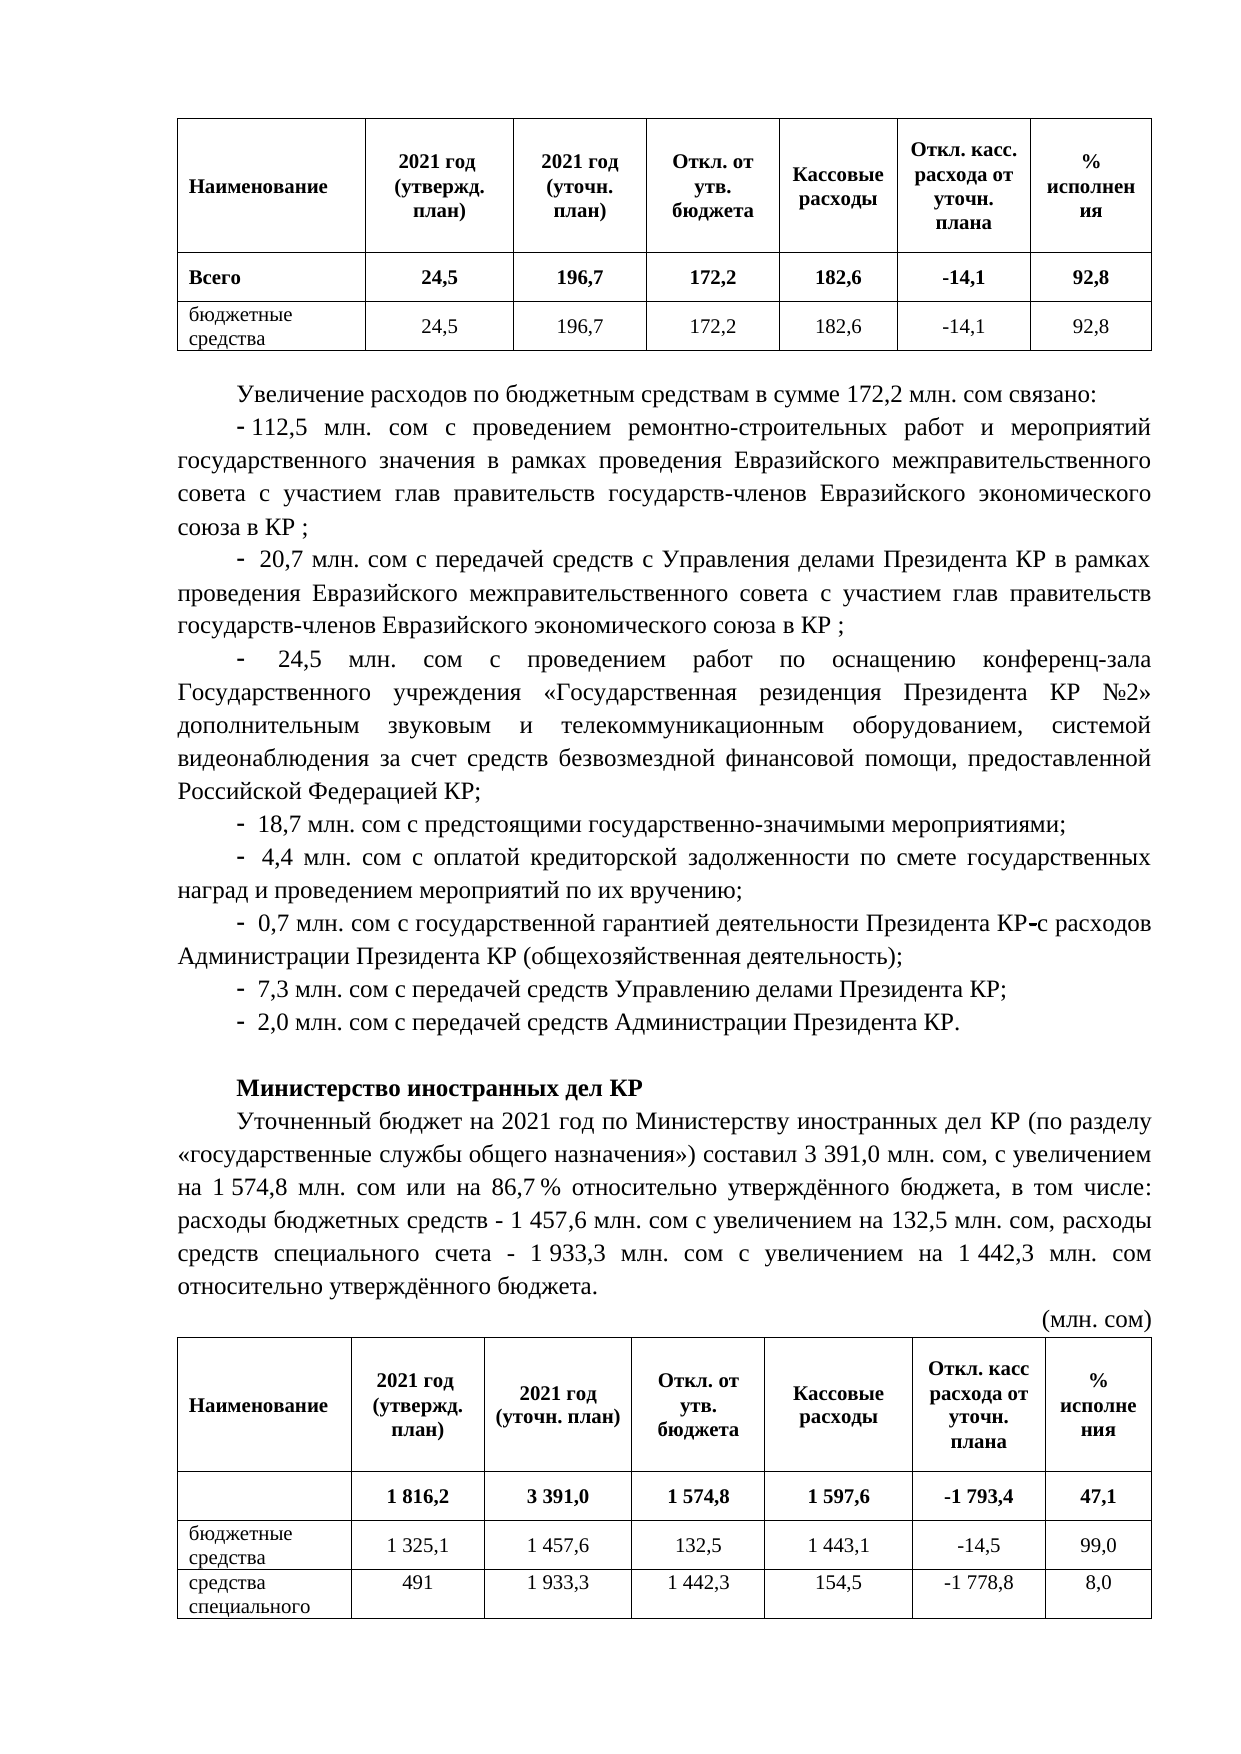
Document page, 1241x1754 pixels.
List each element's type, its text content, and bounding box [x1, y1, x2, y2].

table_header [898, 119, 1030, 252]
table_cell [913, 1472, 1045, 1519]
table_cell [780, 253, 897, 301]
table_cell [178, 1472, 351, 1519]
list 7,3 млн. сом с передачей средств Управлению делами Президента КР; [177, 974, 1152, 1003]
text Увеличение расходов по бюджетным средствам в сумме 172,2 млн. сом связано: [177, 379, 1152, 408]
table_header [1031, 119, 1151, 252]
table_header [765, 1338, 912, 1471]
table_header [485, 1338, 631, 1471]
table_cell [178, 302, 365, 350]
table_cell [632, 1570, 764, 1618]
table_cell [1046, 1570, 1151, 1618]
list 112,5 млн. сом с проведением ремонтно-строительных работ и мероприятий государственного значения в рамках проведения Евразийского межправительственного совета с участием глав правительств государств-членов Евразийского экономического союза в КР ; [177, 412, 1152, 540]
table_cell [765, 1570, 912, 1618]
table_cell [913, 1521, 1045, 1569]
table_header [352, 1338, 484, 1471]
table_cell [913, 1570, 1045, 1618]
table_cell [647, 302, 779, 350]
list 2,0 млн. сом с передачей средств Администрации Президента КР. [177, 1007, 1152, 1036]
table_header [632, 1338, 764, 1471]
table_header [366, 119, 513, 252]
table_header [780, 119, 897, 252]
list 24,5 млн. сом с проведением работ по оснащению конференц-зала Государственного учреждения «Государственная резиденция Президента КР №2» дополнительным звуковым и телекоммуникационным оборудованием, системой видеонаблюдения за счет средств безвозмездной финансовой помощи, предоставленной Российской Федерацией КР; [177, 644, 1152, 804]
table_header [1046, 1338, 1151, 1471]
text (млн. сом) [177, 1304, 1152, 1333]
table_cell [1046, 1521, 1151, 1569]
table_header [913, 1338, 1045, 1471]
text Уточненный бюджет на 2021 год по Министерству иностранных дел КР (по разделу «государственные службы общего назначения») составил 3 391,0 млн. сом, с увеличением на 1 574,8 млн. сом или на 86,7 % относительно утверждённого бюджета, в том числе: расходы бюджетных средств - 1 457,6 млн. сом с увеличением на 132,5 млн. сом, расходы средств специального счета - 1 933,3 млн. сом с увеличением на 1 442,3 млн. сом относительно утверждённого бюджета. [177, 1106, 1152, 1300]
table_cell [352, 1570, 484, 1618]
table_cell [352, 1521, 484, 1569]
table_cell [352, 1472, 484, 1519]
list 20,7 млн. сом с передачей средств с Управления делами Президента КР в рамках проведения Евразийского межправительственного совета с участием глав правительств государств-членов Евразийского экономического союза в КР ; [177, 544, 1152, 639]
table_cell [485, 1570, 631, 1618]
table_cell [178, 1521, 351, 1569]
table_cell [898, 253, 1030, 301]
text Министерство иностранных дел КР [177, 1073, 1152, 1102]
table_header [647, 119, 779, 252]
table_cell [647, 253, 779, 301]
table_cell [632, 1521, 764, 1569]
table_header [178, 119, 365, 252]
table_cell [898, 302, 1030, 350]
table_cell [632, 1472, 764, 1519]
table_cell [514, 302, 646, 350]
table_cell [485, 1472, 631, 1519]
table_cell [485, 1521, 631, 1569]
list 0,7 млн. сом с государственной гарантией деятельности Президента КР-с расходов Администрации Президента КР (общехозяйственная деятельность); [177, 908, 1152, 969]
list 18,7 млн. сом с предстоящими государственно-значимыми мероприятиями; [177, 809, 1152, 837]
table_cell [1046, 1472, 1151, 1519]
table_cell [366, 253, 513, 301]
list 4,4 млн. сом с оплатой кредиторской задолженности по смете государственных наград и проведением мероприятий по их вручению; [177, 842, 1152, 903]
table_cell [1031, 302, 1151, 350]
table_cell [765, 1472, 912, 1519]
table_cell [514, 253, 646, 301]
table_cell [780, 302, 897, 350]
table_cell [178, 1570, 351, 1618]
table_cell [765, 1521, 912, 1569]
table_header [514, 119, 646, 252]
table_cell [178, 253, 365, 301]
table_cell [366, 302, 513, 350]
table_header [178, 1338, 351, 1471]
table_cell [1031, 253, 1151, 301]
